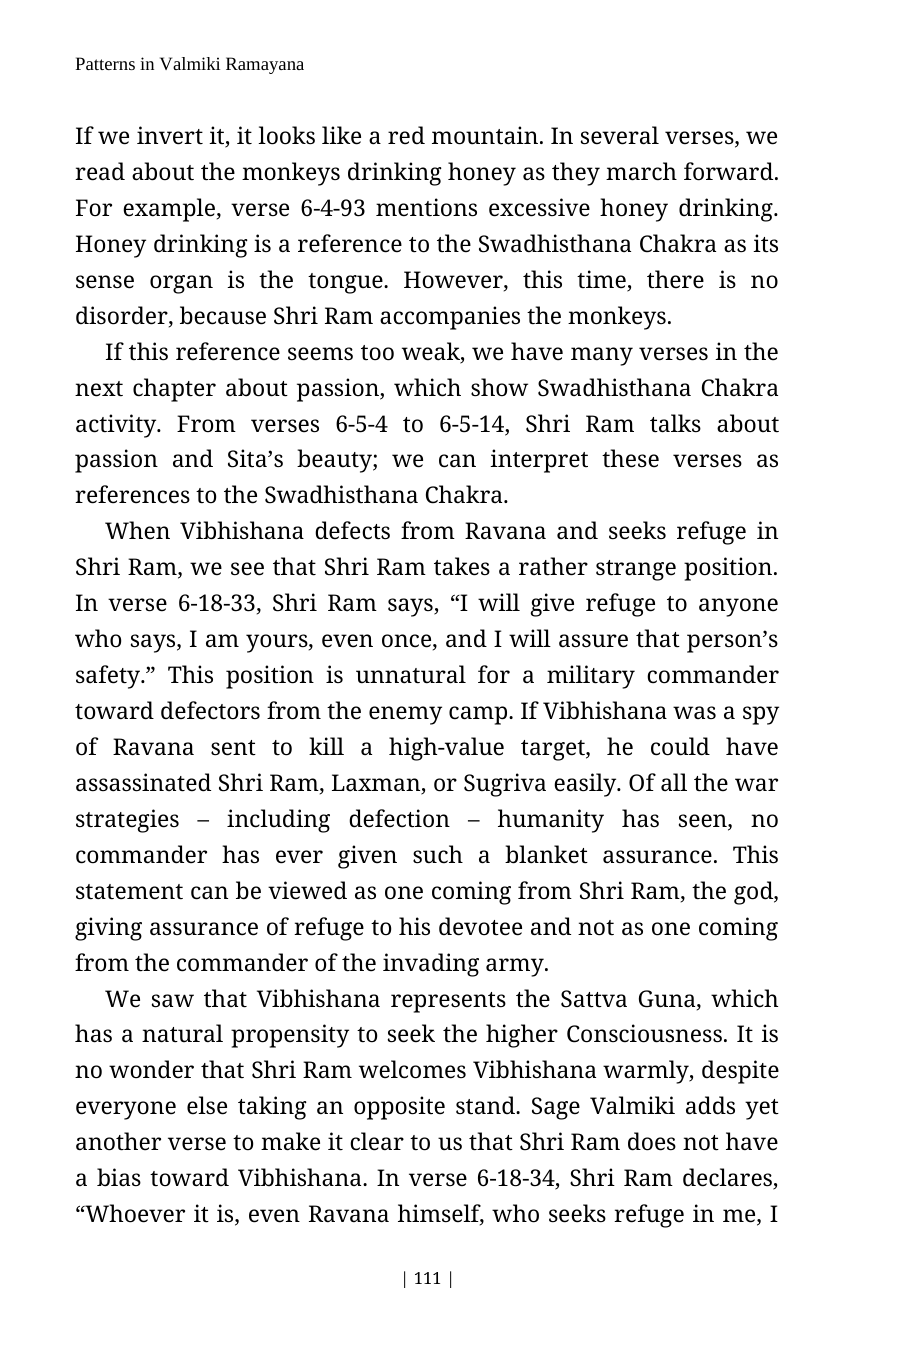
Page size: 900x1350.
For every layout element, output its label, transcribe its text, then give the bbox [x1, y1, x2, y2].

text If this reference seems too weak, we have many verses in the next chapter about passion, which show Swadhisthana Chakra activity. From verses 6-5-4 to 6-5-14, Shri Ram talks about passion and Sita’s beauty; we can interpret these verses as references to the Swadhisthana Chakra. [75, 336, 780, 511]
text When Vibhishana defects from Ravana and seeks refuge in Shri Ram, we see that Shri Ram takes a rather strange position. In verse 6-18-33, Shri Ram says, “I will give refuge to anyone who says, I am yours, even once, and I will assure that person’s safety.” This position is unnatural for a military commander toward defectors from the enemy camp. If Vibhishana was a spy of Ravana sent to kill a high-value target, he could have assassinated Shri Ram, Laxman, or Sugriva easily. Of all the war strategies – including defection – humanity has seen, no commander has ever given such a blanket assurance. This statement can be viewed as one coming from Shri Ram, the god, giving assurance of refuge to his devotee and not as one coming from the commander of the invading army. [75, 515, 780, 978]
